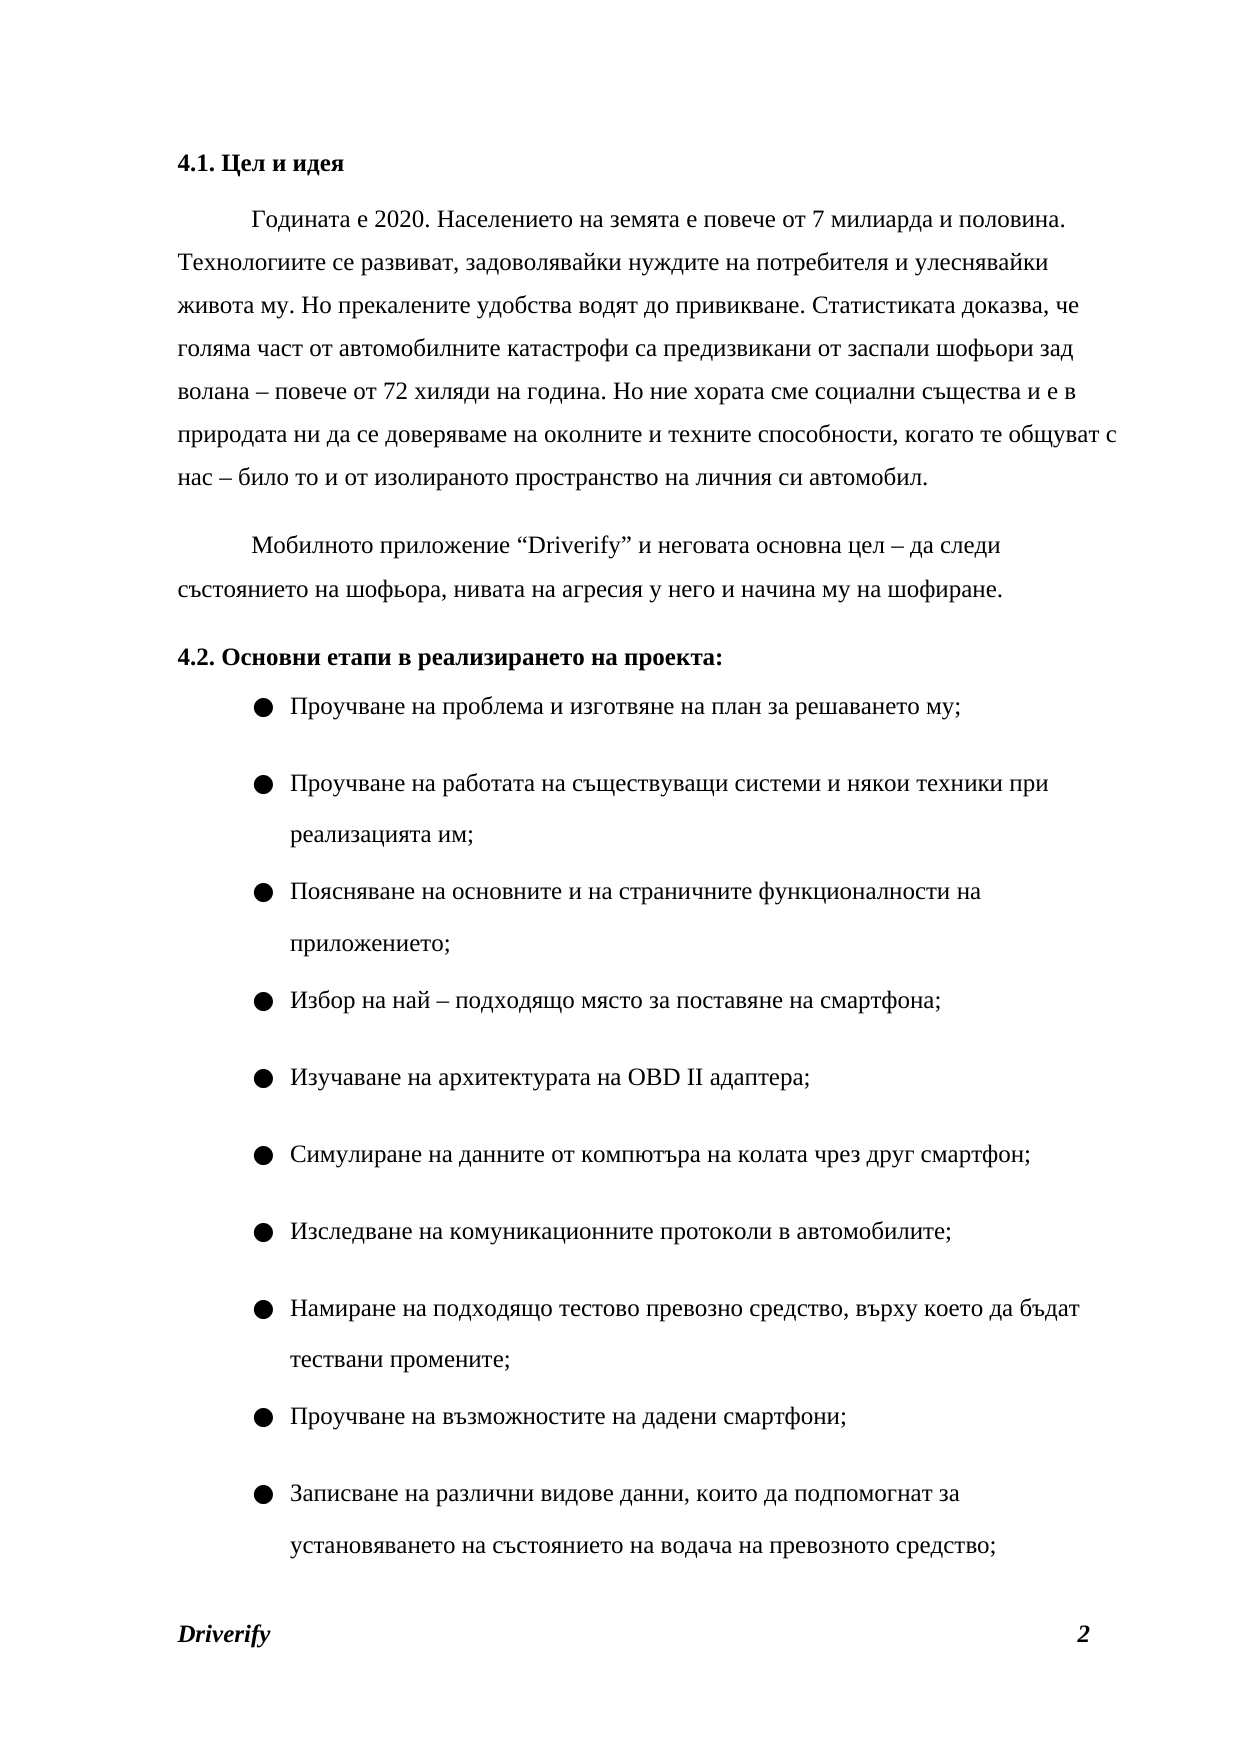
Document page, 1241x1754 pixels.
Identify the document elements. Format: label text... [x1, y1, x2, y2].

text Мобилното приложение “Driverify” и неговата основна цел – да следи състоянието на шофьора, нивата на агресия у него и начина му на шофиране. [177, 531, 1122, 602]
list Проучване на работата на съществуващи системи и някои техники при реализацията им; [252, 754, 1122, 848]
list Изучаване на архитектурата на OBD II адаптера; [252, 1048, 1122, 1099]
list Намиране на подходящо тестово превозно средство, върху което да бъдат тествани промените; [252, 1279, 1122, 1373]
list Изследване на комуникационните протоколи в автомобилите; [252, 1202, 1122, 1253]
text Годината е 2020. Населението на земята е повече от 7 милиарда и половина. Технологиите се развиват, задоволявайки нуждите на потребителя и улеснявайки живота му. Но прекалените удобства водят до привикване. Статистиката доказва, че голяма част от автомобилните катастрофи са предизвикани от заспали шофьори зад волана – повече от 72 хиляди на година. Но ние хората сме социални същества и е в природата ни да се доверяваме на околните и техните способности, когато те общуват с нас – било то и от изолираното пространство на личния си автомобил. [177, 204, 1122, 491]
list Избор на най – подходящо място за поставяне на смартфона; [252, 971, 1122, 1023]
list Поясняване на основните и на страничните функционалности на приложението; [252, 863, 1122, 957]
list Проучване на проблема и изготвяне на план за решаването му; [252, 677, 1122, 728]
subtitle 4.2. Основни етапи в реализирането на проекта: [177, 642, 1122, 671]
subtitle 4.1. Цел и идея [177, 148, 1122, 176]
list Симулиране на данните от компютъра на колата чрез друг смартфон; [252, 1125, 1122, 1176]
list Проучване на възможностите на дадени смартфони; [252, 1388, 1122, 1439]
list Записване на различни видове данни, които да подпомогнат за установяването на състоянието на водача на превозното средство; [252, 1464, 1122, 1559]
